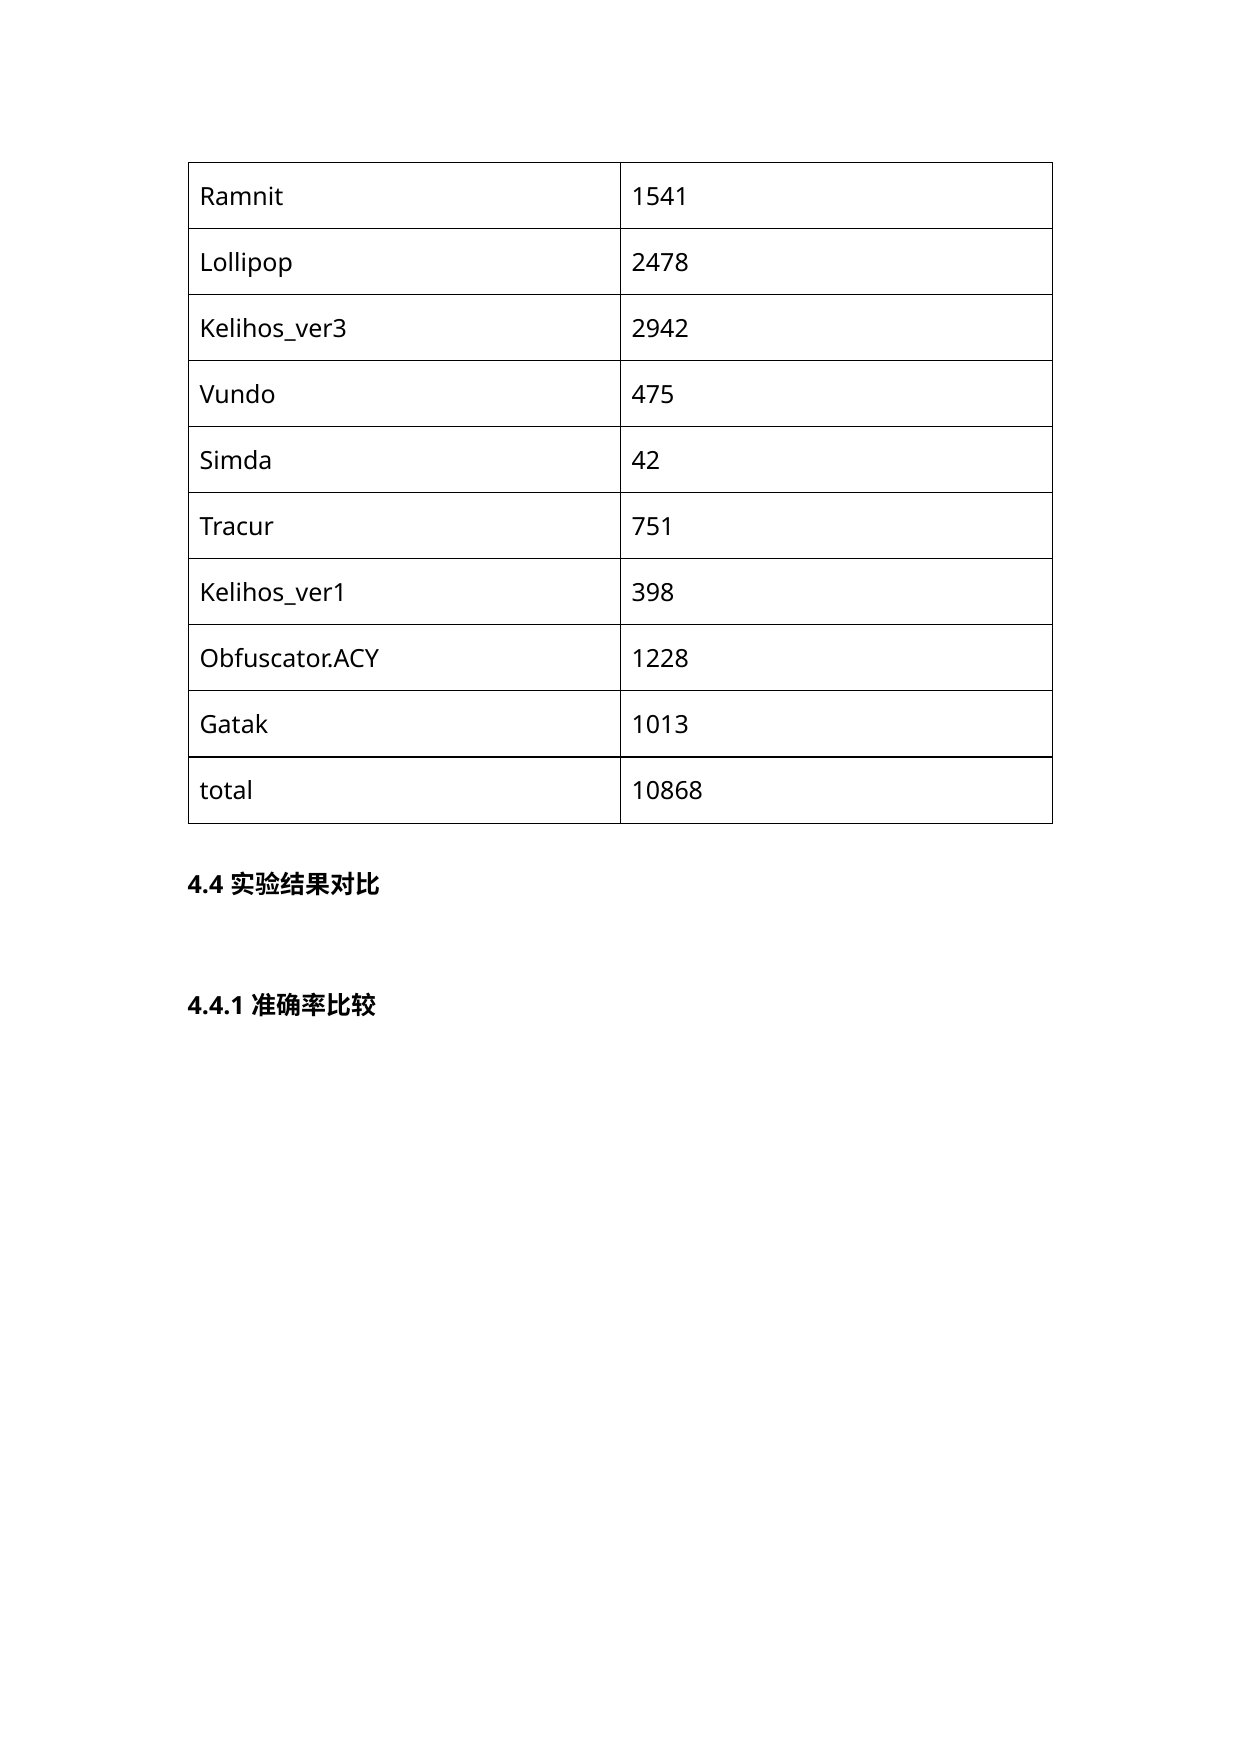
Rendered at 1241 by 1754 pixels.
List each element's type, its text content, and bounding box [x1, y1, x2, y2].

text 4.4.1 准确率比较 [187, 971, 1053, 1036]
table_cell 398 [621, 559, 1052, 624]
table_cell 2478 [621, 229, 1052, 294]
table_cell Kelihos_ver1 [189, 559, 620, 624]
table_cell 475 [621, 361, 1052, 426]
text 4.4 实验结果对比 [187, 851, 1053, 916]
table_cell Obfuscator.ACY [189, 625, 620, 690]
table_cell Ramnit [189, 163, 620, 228]
table_cell Kelihos_ver3 [189, 295, 620, 360]
table_cell Lollipop [189, 229, 620, 294]
table_cell Tracur [189, 493, 620, 558]
table_cell total [189, 758, 620, 822]
table_cell Simda [189, 427, 620, 492]
table_cell Vundo [189, 361, 620, 426]
table_cell 1228 [621, 625, 1052, 690]
table_cell Gatak [189, 691, 620, 756]
table_cell 10868 [621, 758, 1052, 822]
table_cell 2942 [621, 295, 1052, 360]
table_cell 1541 [621, 163, 1052, 228]
table_cell 751 [621, 493, 1052, 558]
table_cell 1013 [621, 691, 1052, 756]
table_cell 42 [621, 427, 1052, 492]
